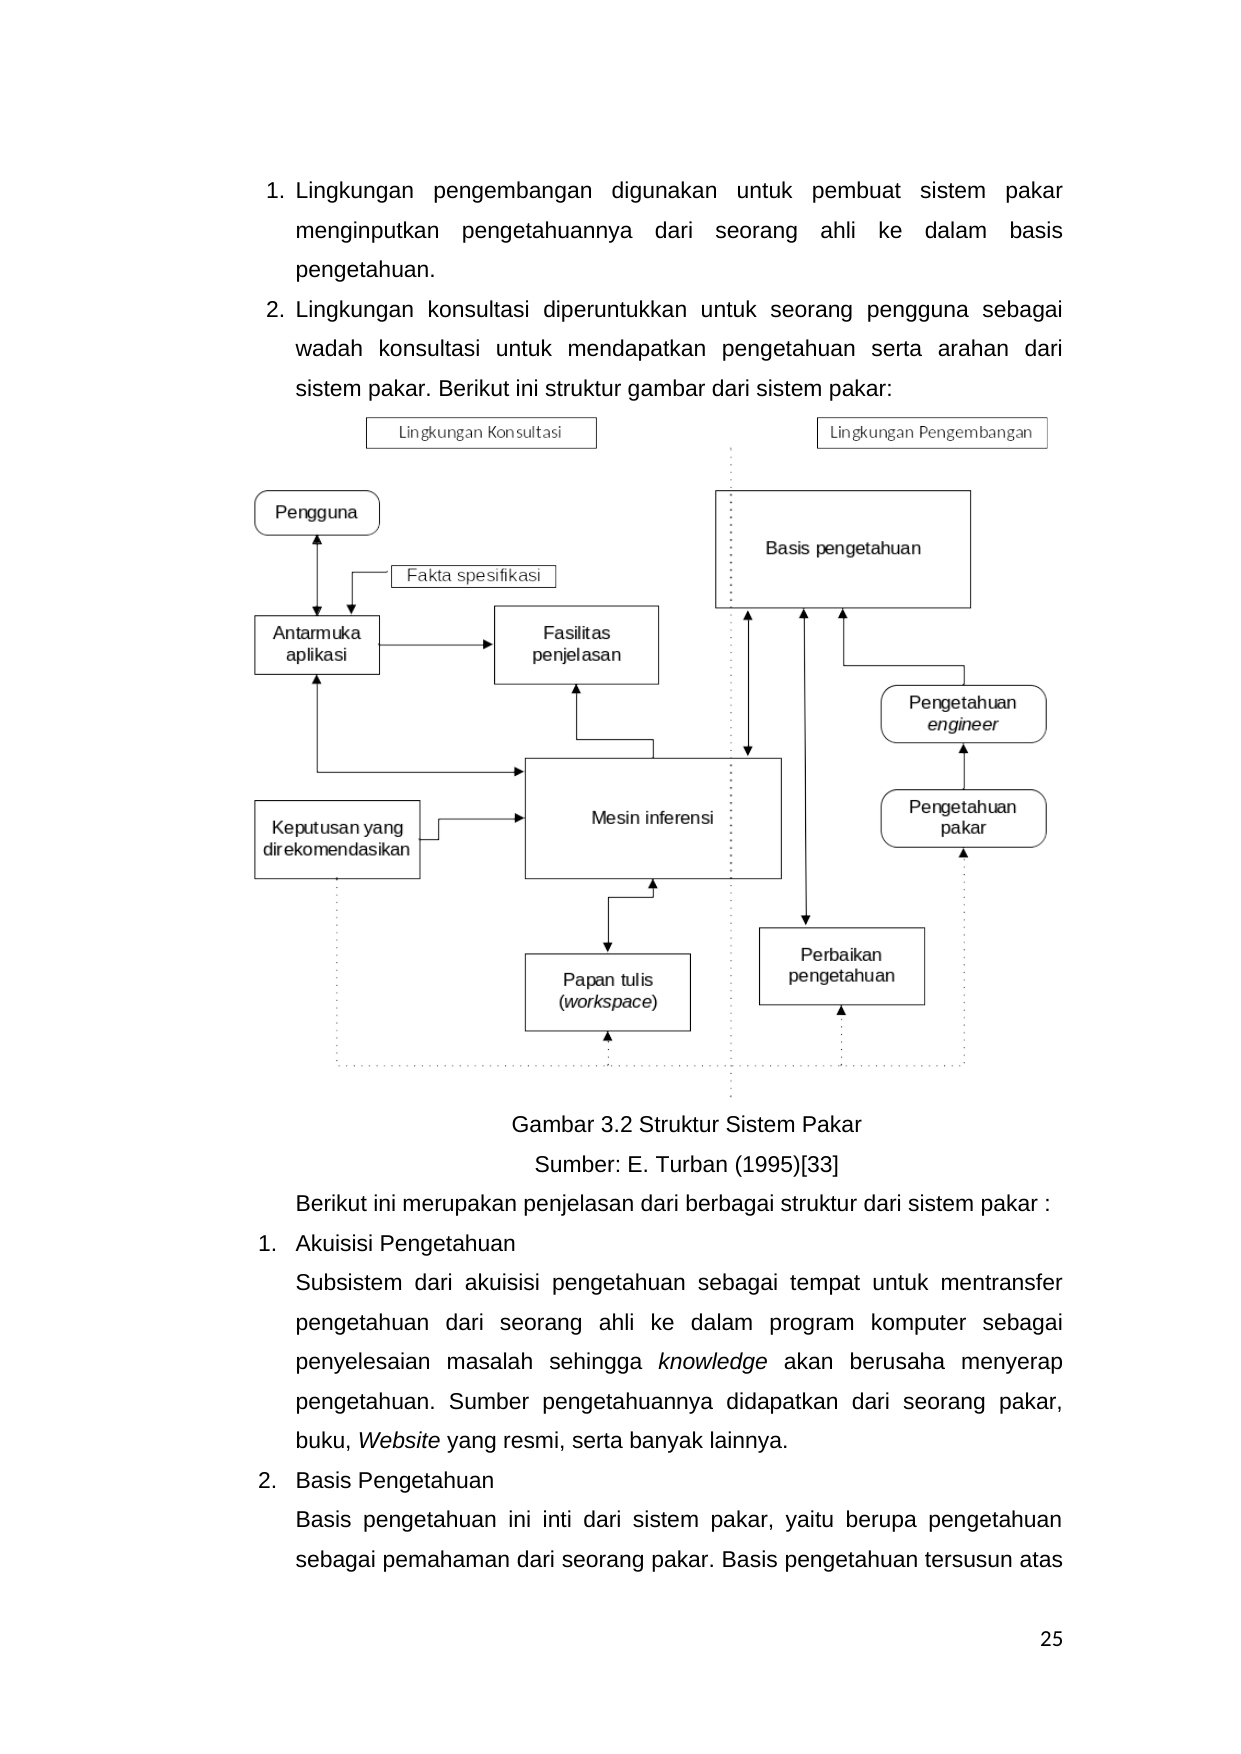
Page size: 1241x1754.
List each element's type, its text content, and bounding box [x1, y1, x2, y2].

list Basis Pengetahuan [258, 1467, 1063, 1493]
text Gambar 3.2 Struktur Sistem Pakar [236, 1111, 1063, 1138]
list Akuisisi Pengetahuan [258, 1230, 1063, 1256]
list Subsistem dari akuisisi pengetahuan sebagai tempat untuk mentransfer pengetahuan dari seorang ahli ke dalam program komputer sebagai penyelesaian masalah sehingga knowledge akan berusaha menyerap pengetahuan. Sumber pengetahuannya didapatkan dari seorang pakar, buku, Website yang resmi, serta banyak lainnya. [295, 1269, 1063, 1453]
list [295, 1506, 1063, 1572]
list Lingkungan pengembangan digunakan untuk pembuat sistem pakar menginputkan pengetahuannya dari seorang ahli ke dalam basis pengetahuan. [266, 177, 1063, 282]
list Berikut ini merupakan penjelasan dari berbagai struktur dari sistem pakar : [236, 1190, 1063, 1217]
text Sumber: E. Turban (1995) [236, 1151, 1063, 1177]
list Lingkungan konsultasi diperuntukkan untuk seorang pengguna sebagai wadah konsultasi untuk mendapatkan pengetahuan serta arahan dari sistem pakar. Berikut ini struktur gambar dari sistem pakar: [266, 296, 1063, 401]
